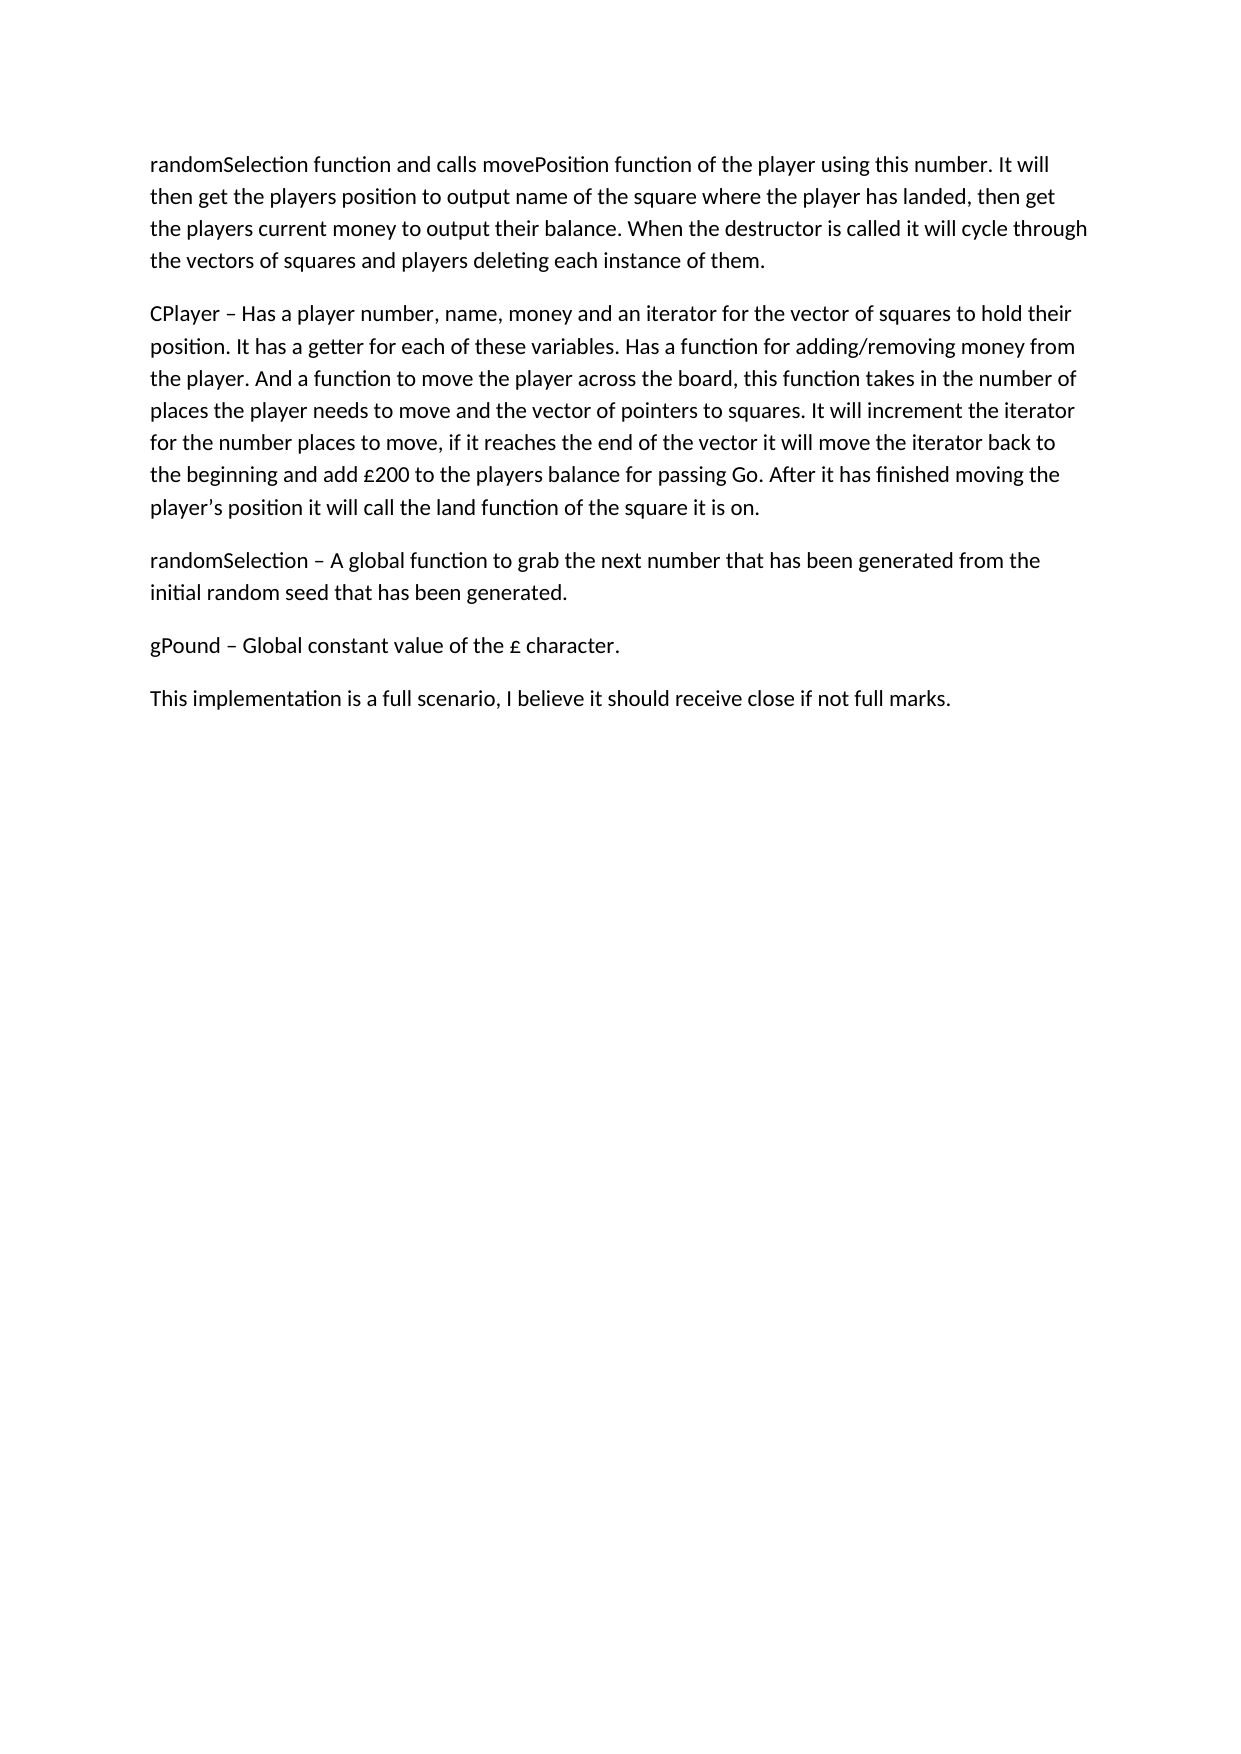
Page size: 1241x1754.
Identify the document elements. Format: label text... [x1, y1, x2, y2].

text randomSelection – A global function to grab the next number that has been generated from the initial random seed that has been generated. [150, 546, 1090, 606]
text CPlayer – Has a player number, name, money and an iterator for the vector of squares to hold their position. It has a getter for each of these variables. Has a function for adding/removing money from the player. And a function to move the player across the board, this function takes in the number of places the player needs to move and the vector of pointers to squares. It will increment the iterator for the number places to move, if it reaches the end of the vector it will move the iterator back to the beginning and add £200 to the players balance for passing Go. After it has finished moving the player’s position it will call the land function of the square it is on. [150, 299, 1090, 521]
text gPound – Global constant value of the £ character. [150, 631, 1090, 659]
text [150, 150, 1090, 274]
text This implementation is a full scenario, I believe it should receive close if not full marks. [150, 684, 1090, 712]
